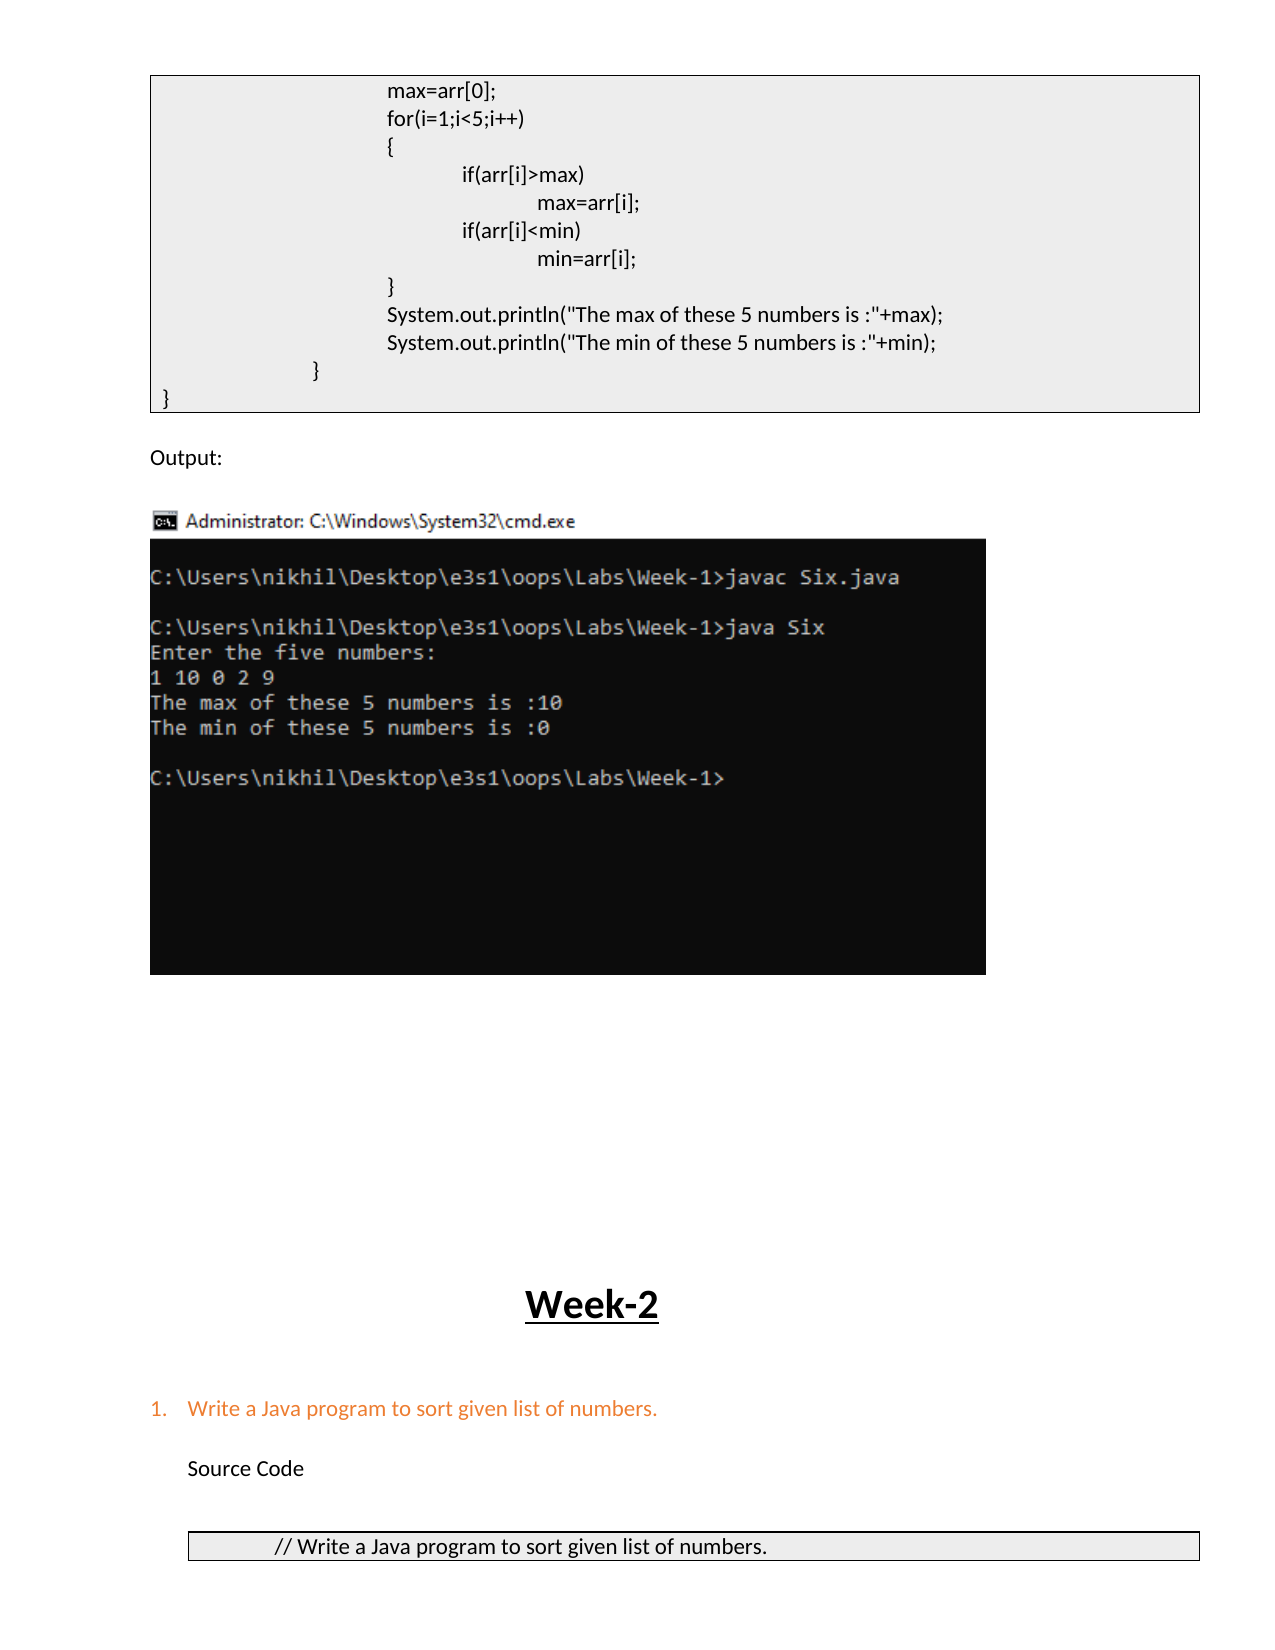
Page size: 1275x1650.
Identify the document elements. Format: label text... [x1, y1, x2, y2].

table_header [151, 76, 1199, 412]
picture [150, 503, 986, 975]
list Source Code [187, 1454, 1200, 1482]
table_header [189, 1533, 1199, 1560]
list Write a Java program to sort given list of numbers. [150, 1394, 1200, 1422]
list Week-2 [150, 1278, 1200, 1329]
list Output: [150, 443, 1200, 472]
